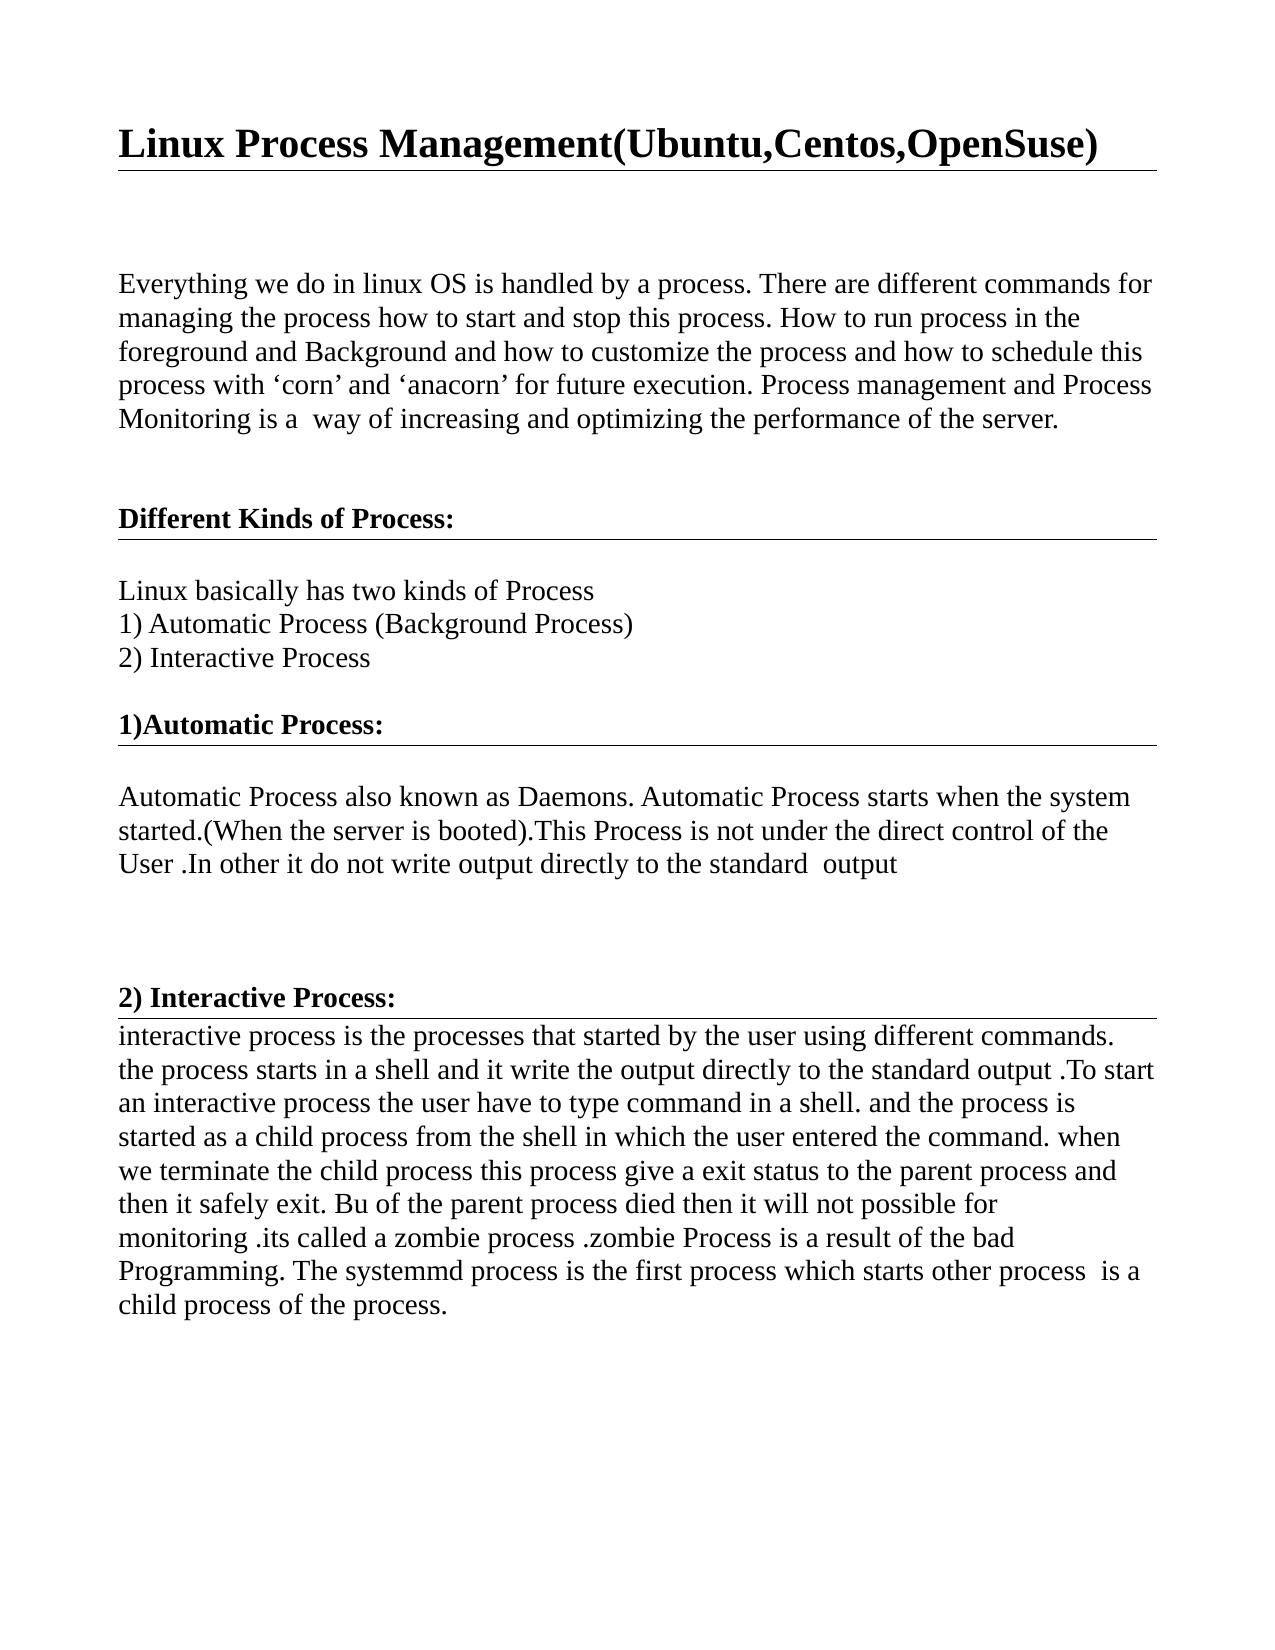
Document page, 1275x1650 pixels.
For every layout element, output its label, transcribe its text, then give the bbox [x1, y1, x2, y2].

text 2) Interactive Process: [118, 980, 1157, 1018]
text 1) Automatic Process (Background Process) [118, 607, 1157, 640]
text 2) Interactive Process [118, 640, 1157, 674]
text interactive process is the processes that started by the user using different commands. the process starts in a shell and it write the output directly to the standard output .To start an interactive process the user have to type command in a shell. and the process is started as a child process from the shell in which the user entered the command. when we terminate the child process this process give a exit status to the parent process and then it safely exit. Bu of the parent process died then it will not possible for monitoring .its called a zombie process .zombie Process is a result of the bad Programming. The systemmd process is the first process which starts other process is a child process of the process. [118, 1019, 1157, 1320]
text Everything we do in linux OS is handled by a process. There are different commands for managing the process how to start and stop this process. How to run process in the foreground and Background and how to customize the process and how to schedule this process with ‘corn’ and ‘anacorn’ for future execution. Process management and Process Monitoring is a way of increasing and optimizing the performance of the server. [118, 267, 1157, 434]
text 1)Automatic Process: [118, 707, 1157, 745]
text Automatic Process also known as Daemons. Automatic Process starts when the system started.(When the server is booted).This Process is not under the direct control of the User .In other it do not write output directly to the standard output [118, 779, 1157, 880]
text Linux basically has two kinds of Process [118, 573, 1157, 607]
text Linux Process Management(Ubuntu,Centos,OpenSuse) [118, 118, 1157, 170]
text Different Kinds of Process: [118, 501, 1157, 539]
